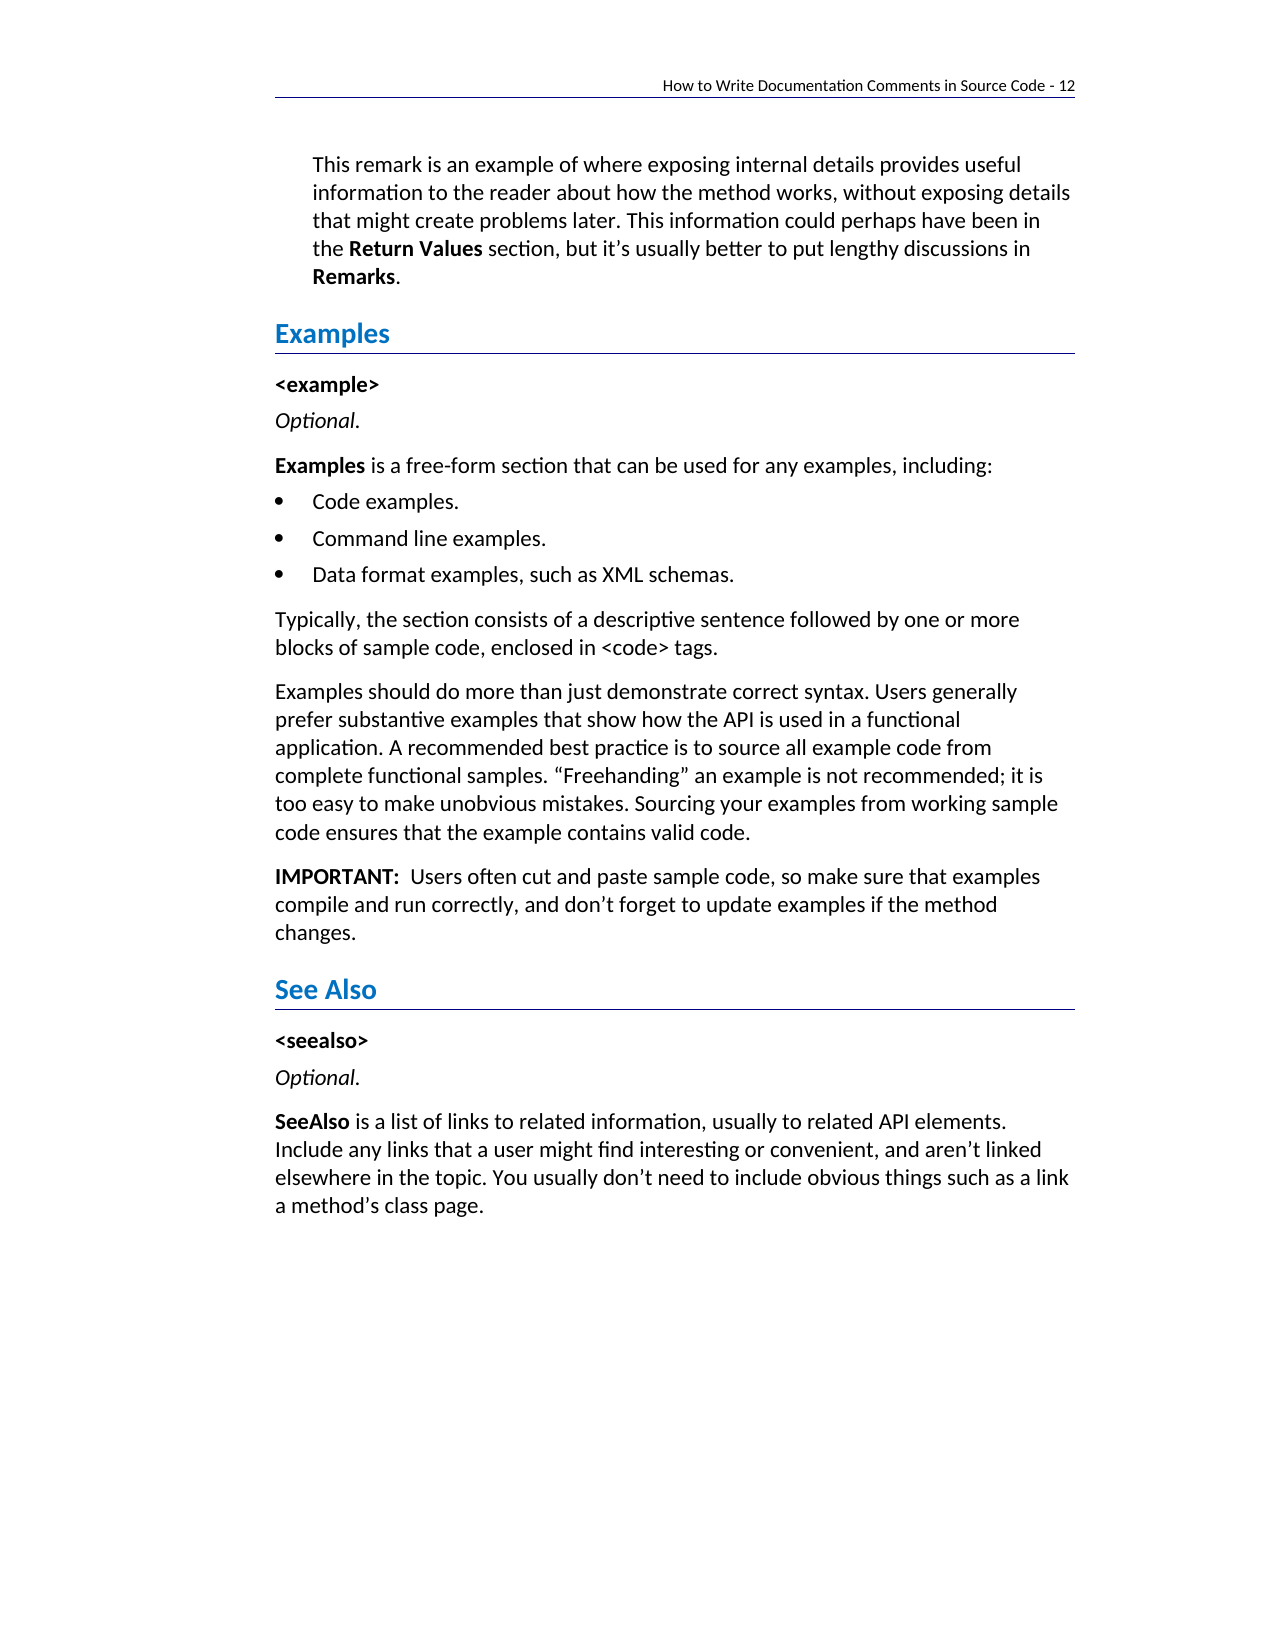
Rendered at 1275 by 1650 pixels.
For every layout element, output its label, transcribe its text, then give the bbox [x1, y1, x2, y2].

text Examples should do more than just demonstrate correct syntax. Users generally prefer substantive examples that show how the API is used in a functional application. A recommended best practice is to source all example code from complete functional samples. “Freehanding” an example is not recommended; it is too easy to make unobvious mistakes. Sourcing your examples from working sample code ensures that the example contains valid code. [275, 677, 1075, 846]
text IMPORTANT: Users often cut and paste sample code, so make sure that examples compile and run correctly, and don’t forget to update examples if the method changes. [275, 862, 1075, 946]
subtitle Examples [275, 315, 1075, 353]
text <example> [275, 370, 1075, 398]
text Optional. [275, 406, 1075, 434]
text This remark is an example of where exposing internal details provides useful information to the reader about how the method works, without exposing details that might create problems later. This information could perhaps have been in the Return Values section, but it’s usually better to put lengthy discussions in Remarks. [312, 150, 1075, 290]
list Command line examples. [275, 524, 1075, 552]
text <seealso> [275, 1026, 1075, 1054]
text SeeAlso is a list of links to related information, usually to related API elements. Include any links that a user might find interesting or convenient, and aren’t linked elsewhere in the topic. You usually don’t need to include obvious things such as a link a method’s class page. [275, 1107, 1075, 1219]
list Data format examples, such as XML schemas. [275, 560, 1075, 588]
subtitle See Also [275, 971, 1075, 1009]
text Examples is a free-form section that can be used for any examples, including: [275, 451, 1075, 479]
text Optional. [275, 1063, 1075, 1091]
text Typically, the section consists of a descriptive sentence followed by one or more blocks of sample code, enclosed in <code> tags. [275, 605, 1075, 661]
list Code examples. [275, 487, 1075, 515]
